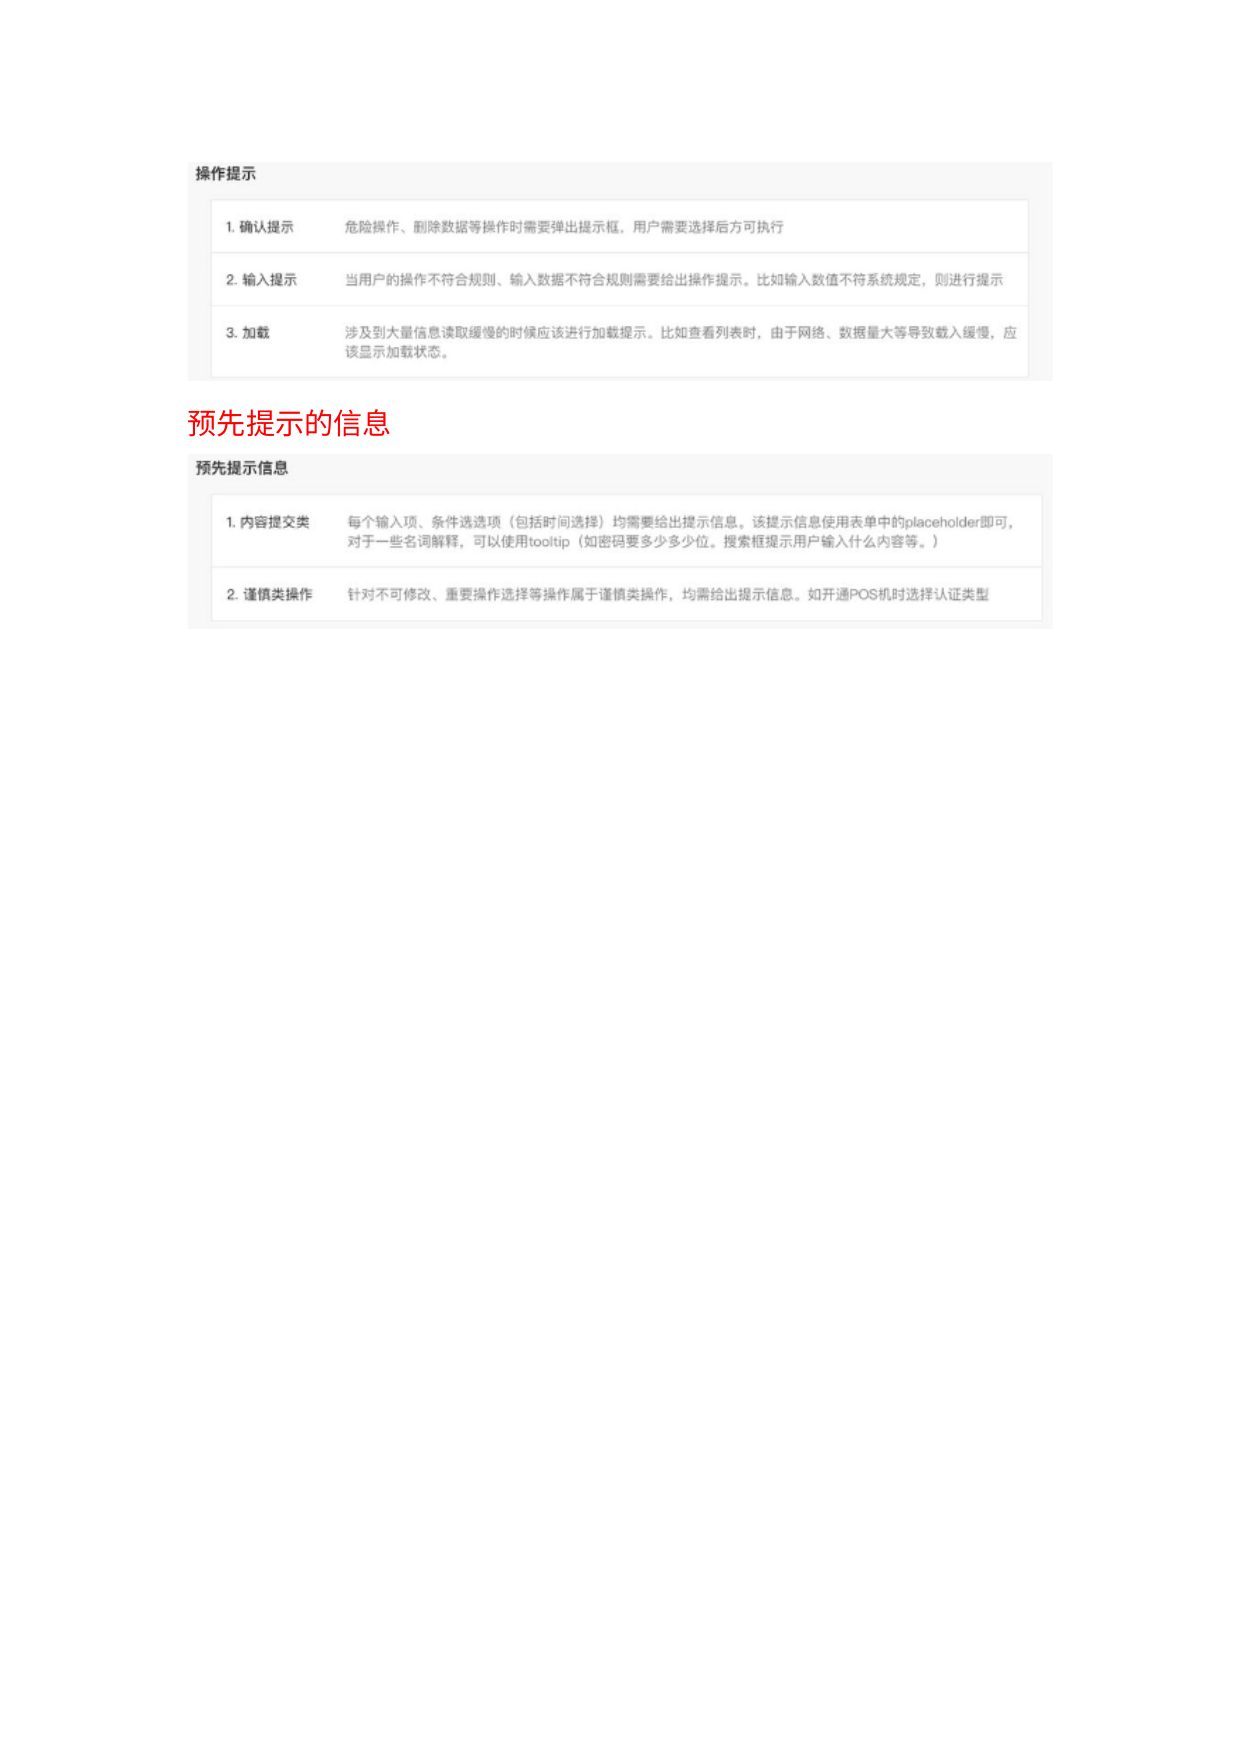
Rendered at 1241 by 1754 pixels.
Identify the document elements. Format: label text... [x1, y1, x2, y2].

picture [187, 454, 1053, 629]
picture [187, 162, 1053, 381]
text 预先提示的信息 [187, 389, 1053, 454]
